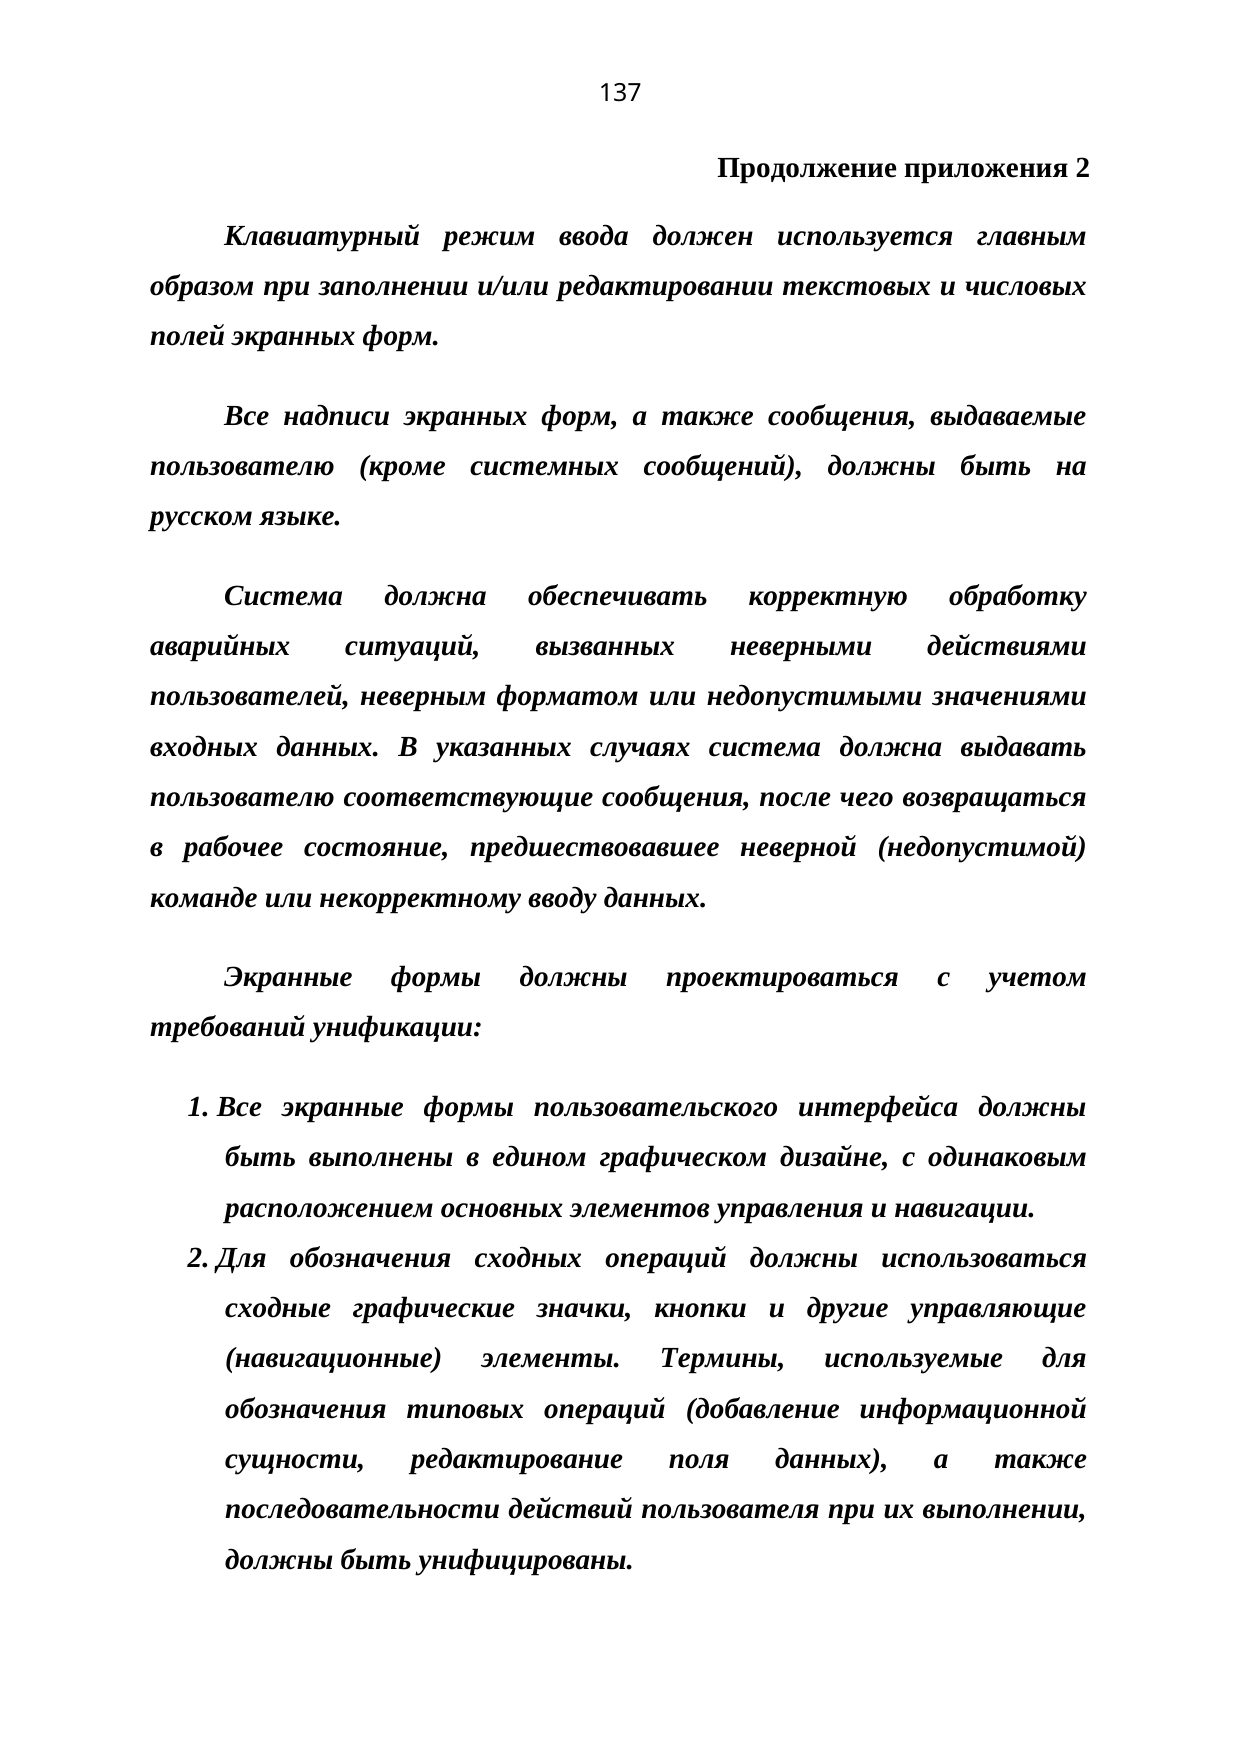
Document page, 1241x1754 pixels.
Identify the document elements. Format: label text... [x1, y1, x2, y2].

list Для обозначения сходных операций должны использоваться сходные графические значки, кнопки и другие управляющие (навигационные) элементы. Термины, используемые для обозначения типовых операций (добавление информационной сущности, редактирование поля данных), а также последовательности действий пользователя при их выполнении, должны быть унифицированы. [187, 1240, 1090, 1575]
text Экранные формы должны проектироваться с учетом требований унификации: [150, 959, 1090, 1043]
text Продолжение приложения 2 [150, 150, 1090, 183]
text Система должна обеспечивать корректную обработку аварийных ситуаций, вызванных неверными действиями пользователей, неверным форматом или недопустимыми значениями входных данных. В указанных случаях система должна выдавать пользователю соответствующие сообщения, после чего возвращаться в рабочее состояние, предшествовавшее неверной (недопустимой) команде или некорректному вводу данных. [150, 578, 1090, 913]
text Все надписи экранных форм, а также сообщения, выдаваемые пользователю (кроме системных сообщений), должны быть на русском языке. [150, 398, 1090, 532]
text Клавиатурный режим ввода должен используется главным образом при заполнении и/или редактировании текстовых и числовых полей экранных форм. [150, 218, 1090, 352]
list Все экранные формы пользовательского интерфейса должны быть выполнены в едином графическом дизайне, с одинаковым расположением основных элементов управления и навигации. [187, 1089, 1090, 1223]
